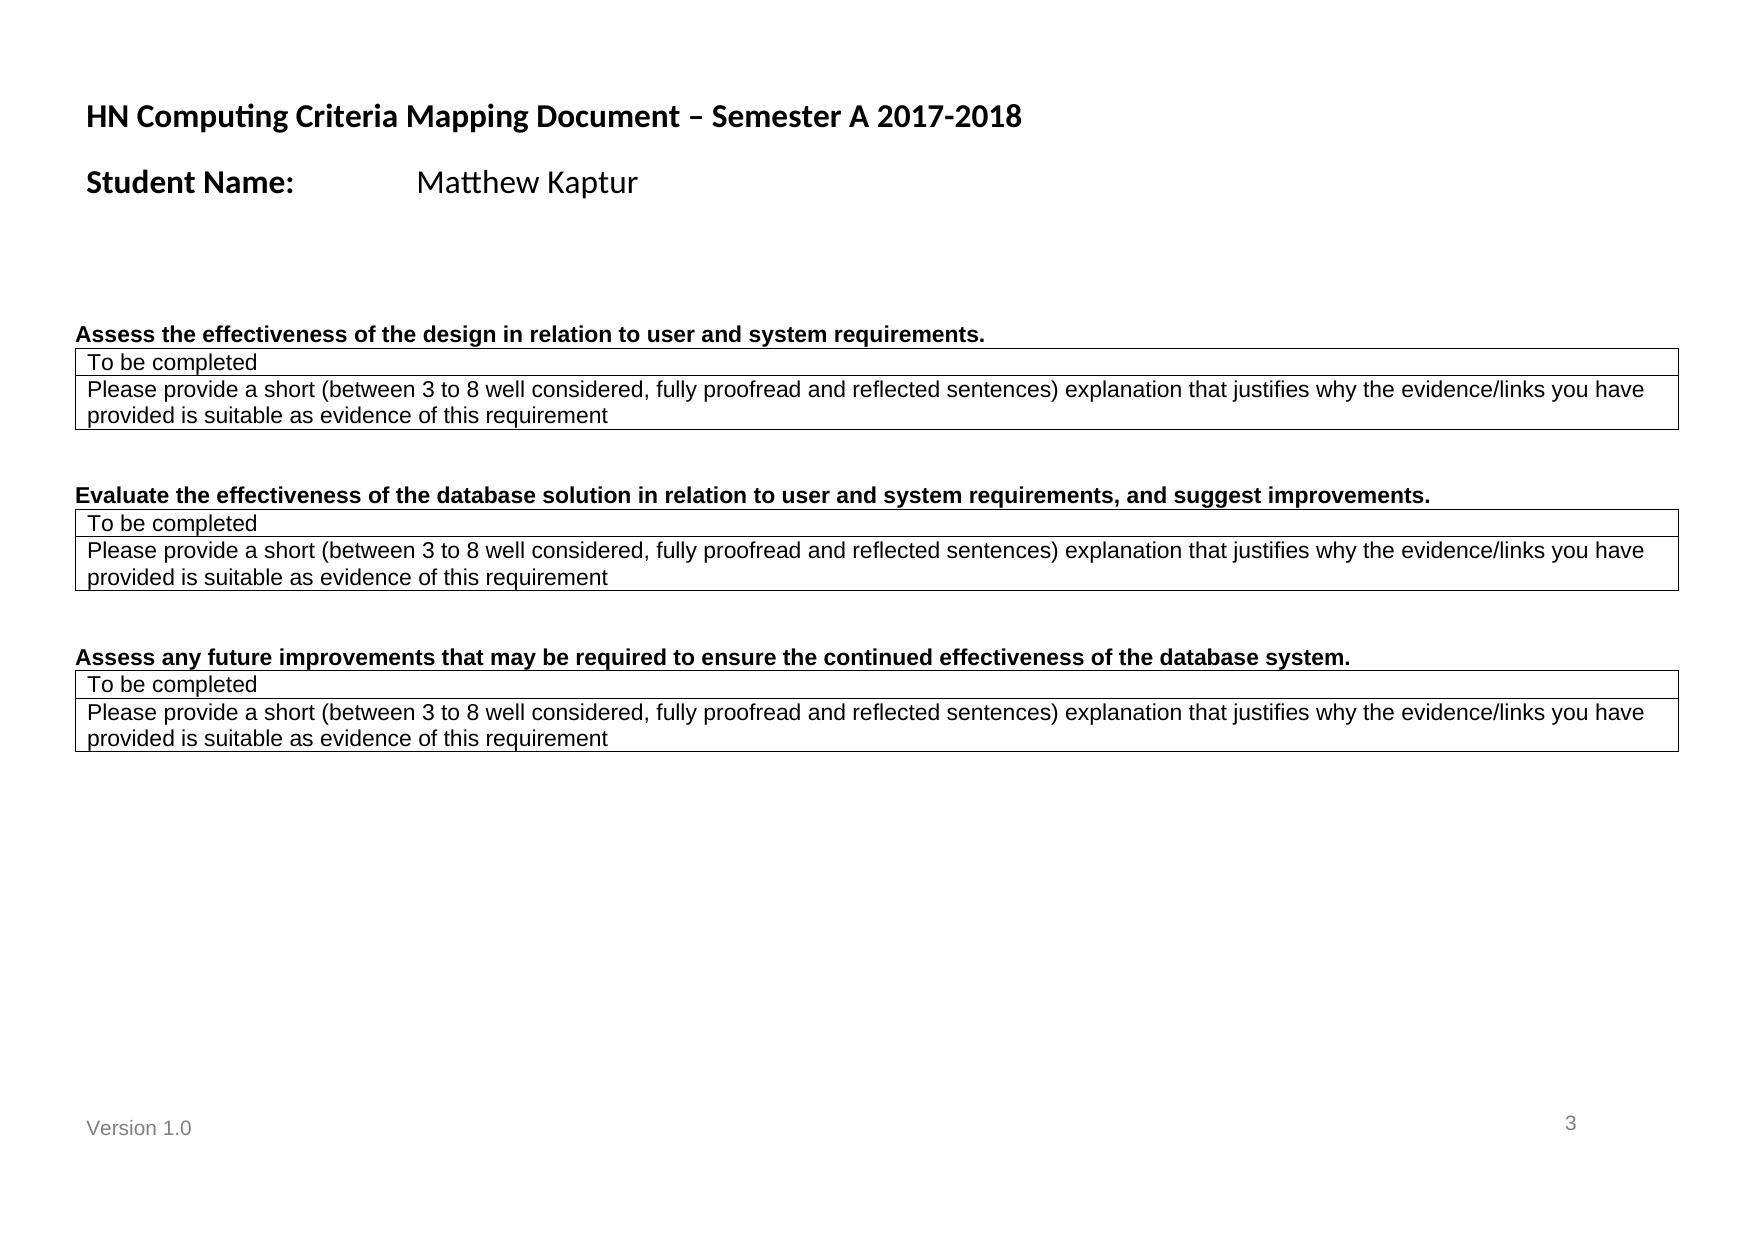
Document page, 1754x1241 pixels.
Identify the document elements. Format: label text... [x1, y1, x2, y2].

table_header To be completed [76, 510, 1678, 536]
text Evaluate the effectiveness of the database solution in relation to user and system requirements, and suggest improvements. [75, 482, 1679, 509]
table_cell Please provide a short (between 3 to 8 well considered, fully proofread and reflected sentences) explanation that justifies why the evidence/links you have provided is suitable as evidence of this requirement [76, 699, 1678, 751]
table_header To be completed [76, 349, 1678, 375]
table_header To be completed [76, 671, 1678, 697]
table_cell Please provide a short (between 3 to 8 well considered, fully proofread and reflected sentences) explanation that justifies why the evidence/links you have provided is suitable as evidence of this requirement [76, 376, 1678, 429]
table_cell Please provide a short (between 3 to 8 well considered, fully proofread and reflected sentences) explanation that justifies why the evidence/links you have provided is suitable as evidence of this requirement [76, 537, 1678, 590]
text Assess the effectiveness of the design in relation to user and system requirements. [75, 321, 1679, 348]
text Assess any future improvements that may be required to ensure the continued effectiveness of the database system. [75, 644, 1679, 670]
